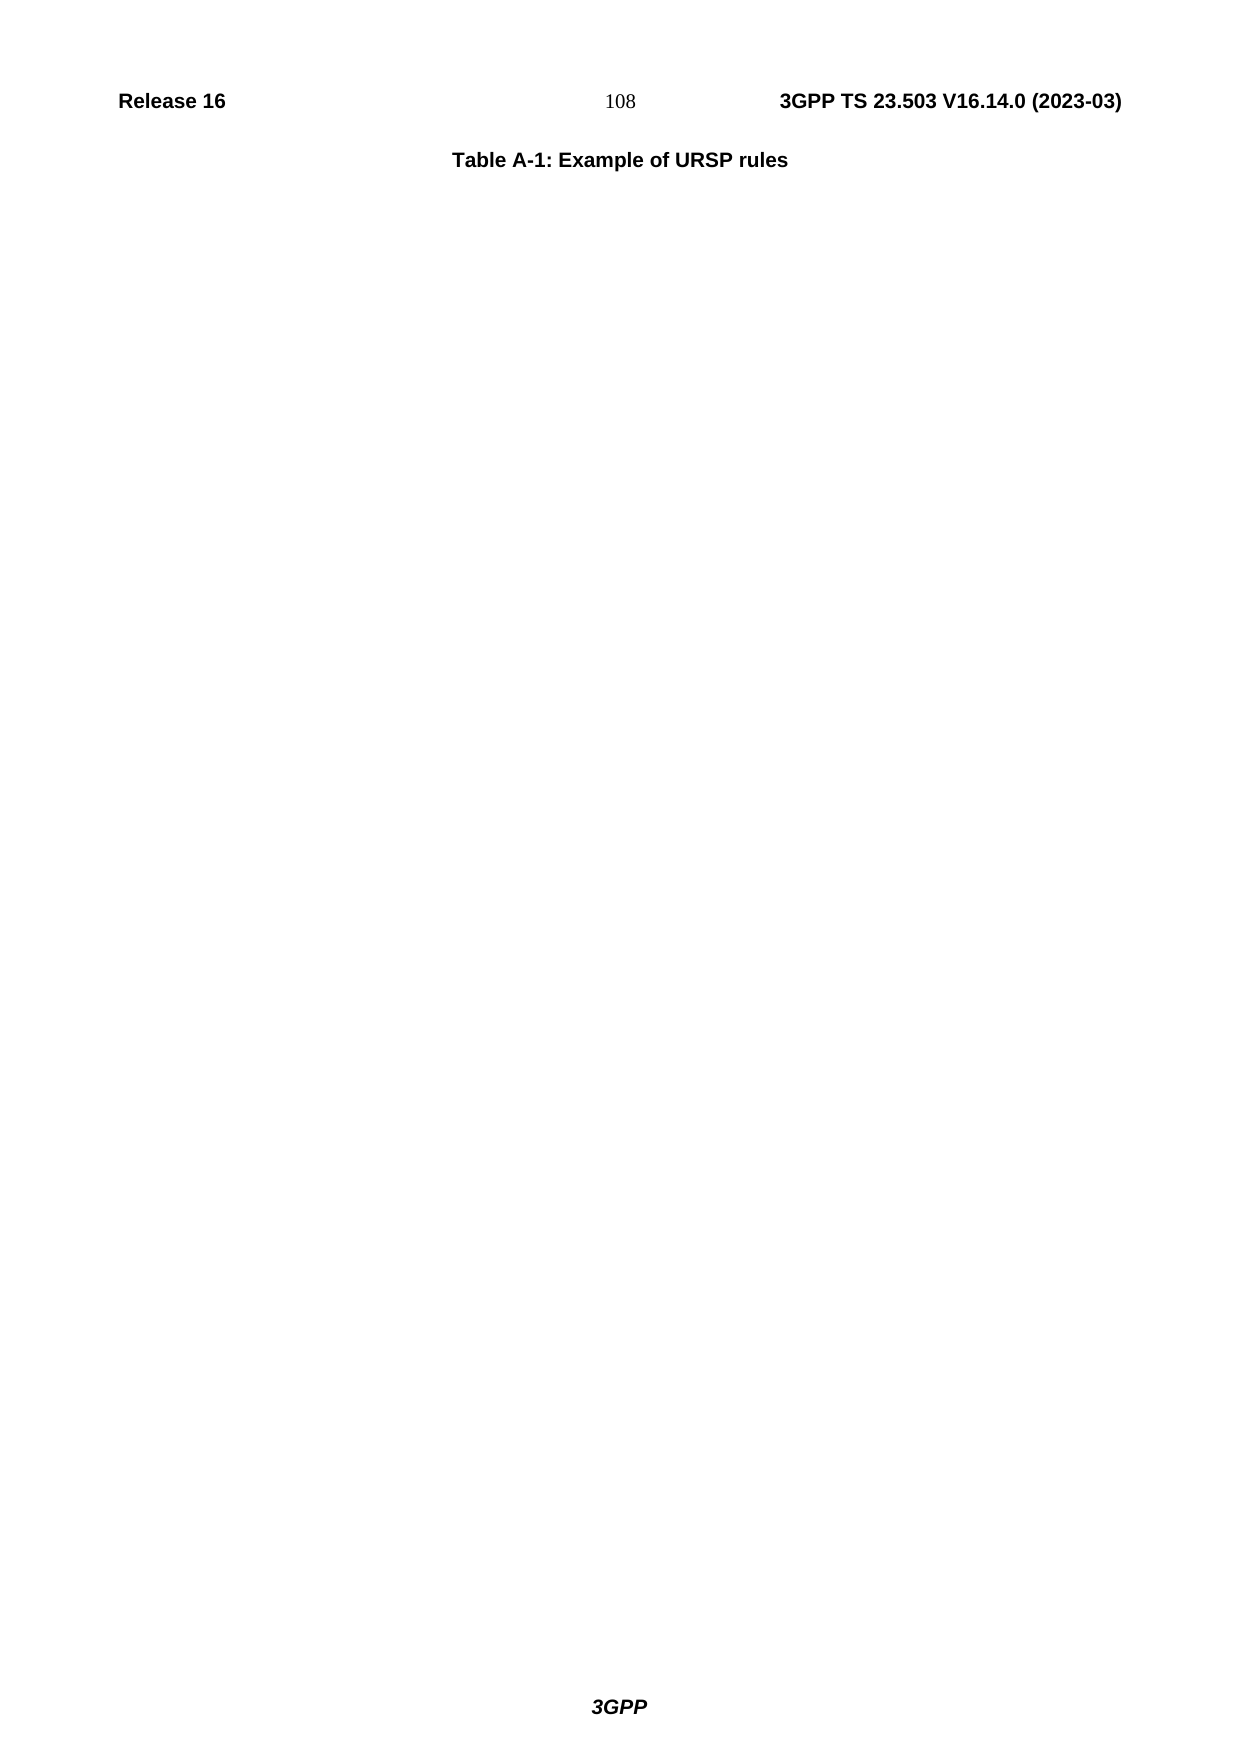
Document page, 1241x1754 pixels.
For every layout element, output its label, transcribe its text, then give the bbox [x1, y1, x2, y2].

text Table A-1: Example of URSP rules [118, 147, 1122, 171]
